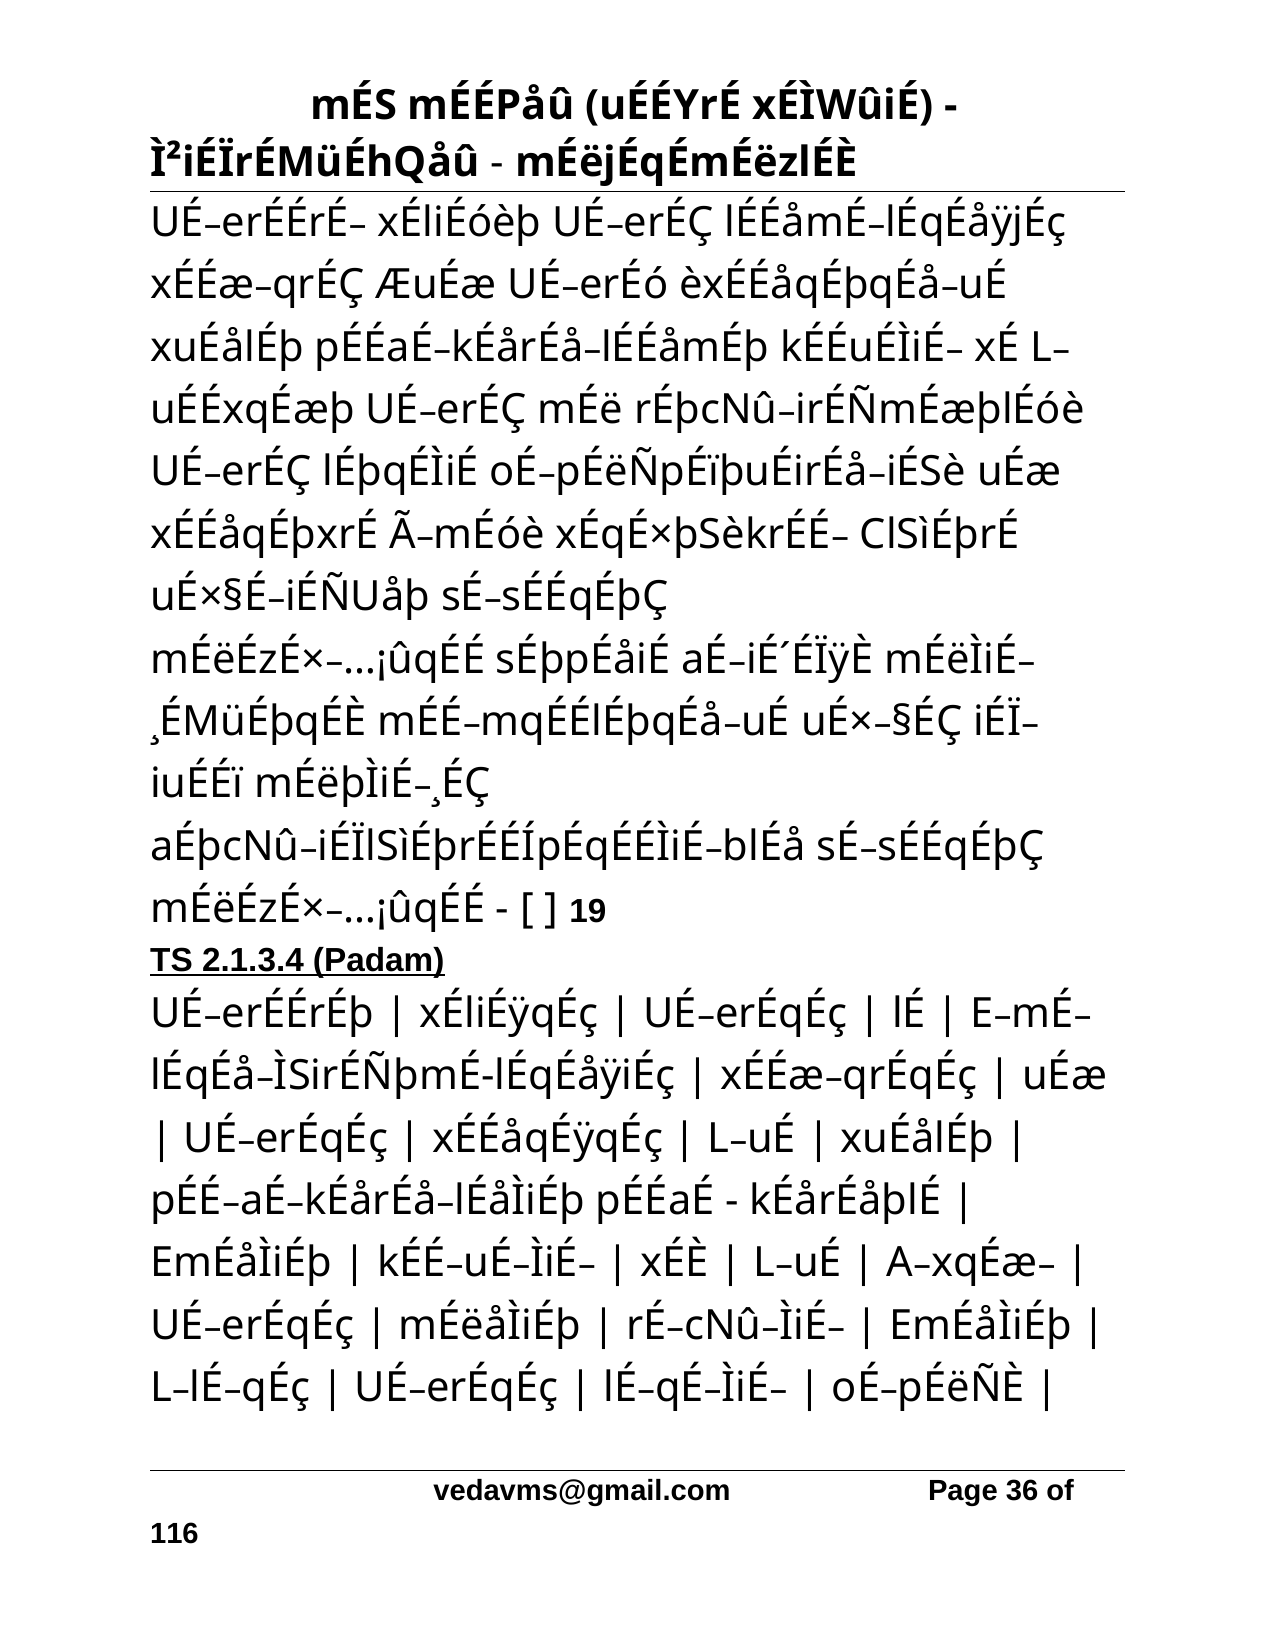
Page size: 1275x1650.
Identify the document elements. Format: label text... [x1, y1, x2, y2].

text mÉëÉzÉ×–…¡ûqÉÉ sÉþpÉåiÉ aÉ–iÉ´ÉÏÿÈ mÉëÌiÉ–¸ÉMüÉþqÉÈ mÉÉ–mqÉÉlÉþqÉå–uÉ uÉ×–§ÉÇ iÉÏ–iuÉÉï mÉëþÌiÉ–¸ÉÇ [150, 628, 1125, 810]
text TS 2.1.3.4 (Padam) [150, 940, 1125, 979]
text aÉþcNû–iÉÏlSìÉþrÉÉÍpÉqÉÉÌiÉ–blÉå sÉ–sÉÉqÉþÇ mÉëÉzÉ×–…¡ûqÉÉ - [ ] 19 [150, 816, 1125, 935]
text UÉ–erÉÉrÉ– xÉliÉóèþ UÉ–erÉÇ lÉÉåmÉ–lÉqÉåÿjÉç xÉÉæ–qrÉÇ ÆuÉæ UÉ–erÉó èxÉÉåqÉþqÉå–uÉ xuÉålÉþ pÉÉaÉ–kÉårÉå–lÉÉåmÉþ kÉÉuÉÌiÉ– xÉ L–uÉÉxqÉæþ UÉ–erÉÇ mÉë rÉþcNû–irÉÑmÉæþlÉóè UÉ–erÉÇ lÉþqÉÌiÉ oÉ–pÉëÑpÉïþuÉirÉå–iÉSè uÉæ xÉÉåqÉþxrÉ Ã–mÉóè xÉqÉ×þSèkrÉÉ– ClSìÉþrÉ uÉ×§É–iÉÑUåþ sÉ–sÉÉqÉþÇ [150, 192, 1125, 623]
